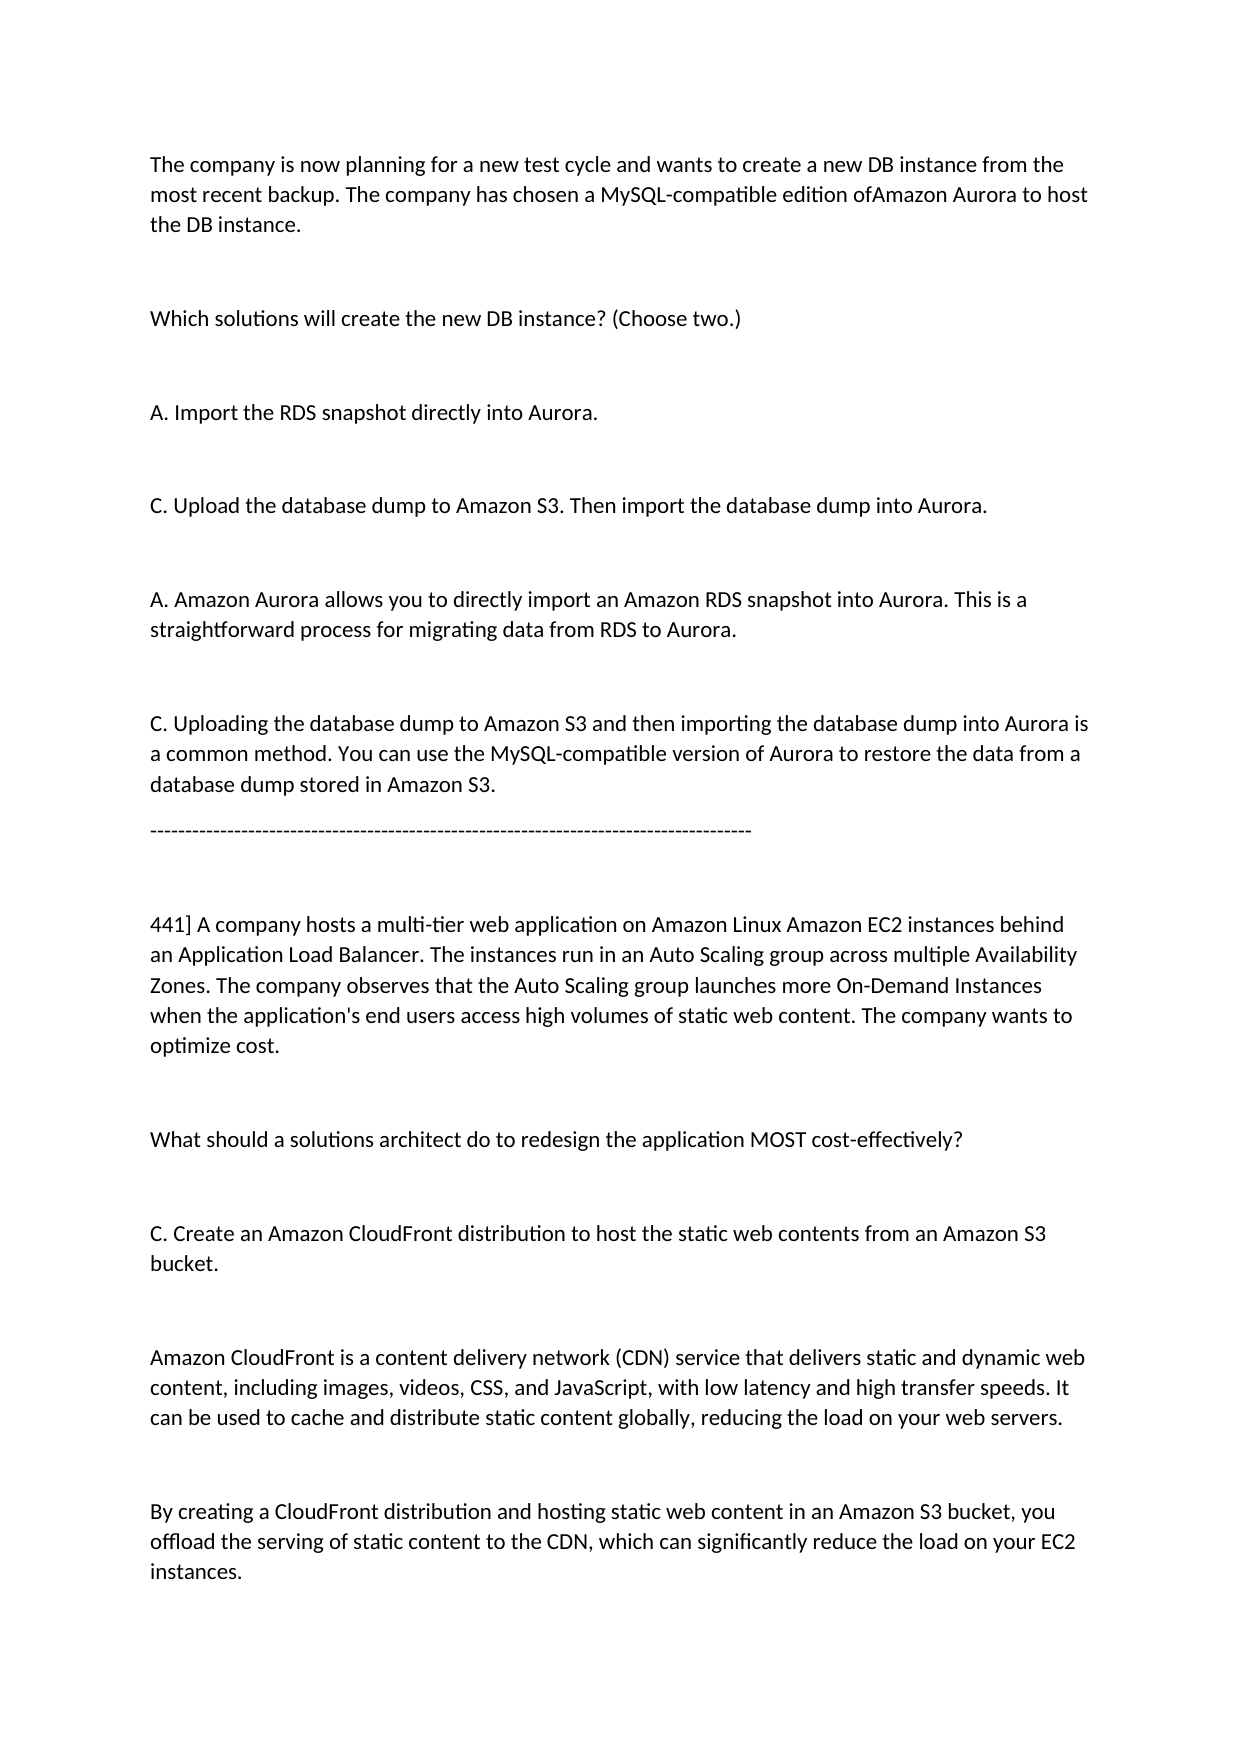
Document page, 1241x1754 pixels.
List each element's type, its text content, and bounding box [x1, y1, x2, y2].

text C. Uploading the database dump to Amazon S3 and then importing the database dump into Aurora is a common method. You can use the MySQL-compatible version of Aurora to restore the data from a database dump stored in Amazon S3. [150, 709, 1090, 798]
text C. Upload the database dump to Amazon S3. Then import the database dump into Aurora. [150, 492, 1090, 520]
text Which solutions will create the new DB instance? (Choose two.) [150, 304, 1090, 332]
text A. Amazon Aurora allows you to directly import an Amazon RDS snapshot into Aurora. This is a straightforward process for migrating data from RDS to Aurora. [150, 585, 1090, 644]
text C. Create an Amazon CloudFront distribution to host the static web contents from an Amazon S3 bucket. [150, 1219, 1090, 1277]
text -------------------------------------------------------------------------------------- [150, 817, 1090, 845]
text Amazon CloudFront is a content delivery network (CDN) service that delivers static and dynamic web content, including images, videos, CSS, and JavaScript, with low latency and high transfer speeds. It can be used to cache and distribute static content globally, reducing the load on your web servers. [150, 1343, 1090, 1431]
text 441] A company hosts a multi-tier web application on Amazon Linux Amazon EC2 instances behind an Application Load Balancer. The instances run in an Auto Scaling group across multiple Availability Zones. The company observes that the Auto Scaling group launches more On-Demand Instances when the application's end users access high volumes of static web content. The company wants to optimize cost. [150, 910, 1090, 1059]
text A. Import the RDS snapshot directly into Aurora. [150, 398, 1090, 426]
text By creating a CloudFront distribution and hosting static web content in an Amazon S3 bucket, you offload the serving of static content to the CDN, which can significantly reduce the load on your EC2 instances. [150, 1497, 1090, 1585]
text The company is now planning for a new test cycle and wants to create a new DB instance from the most recent backup. The company has chosen a MySQL-compatible edition ofAmazon Aurora to host the DB instance. [150, 150, 1090, 238]
text What should a solutions architect do to redesign the application MOST cost-effectively? [150, 1125, 1090, 1153]
